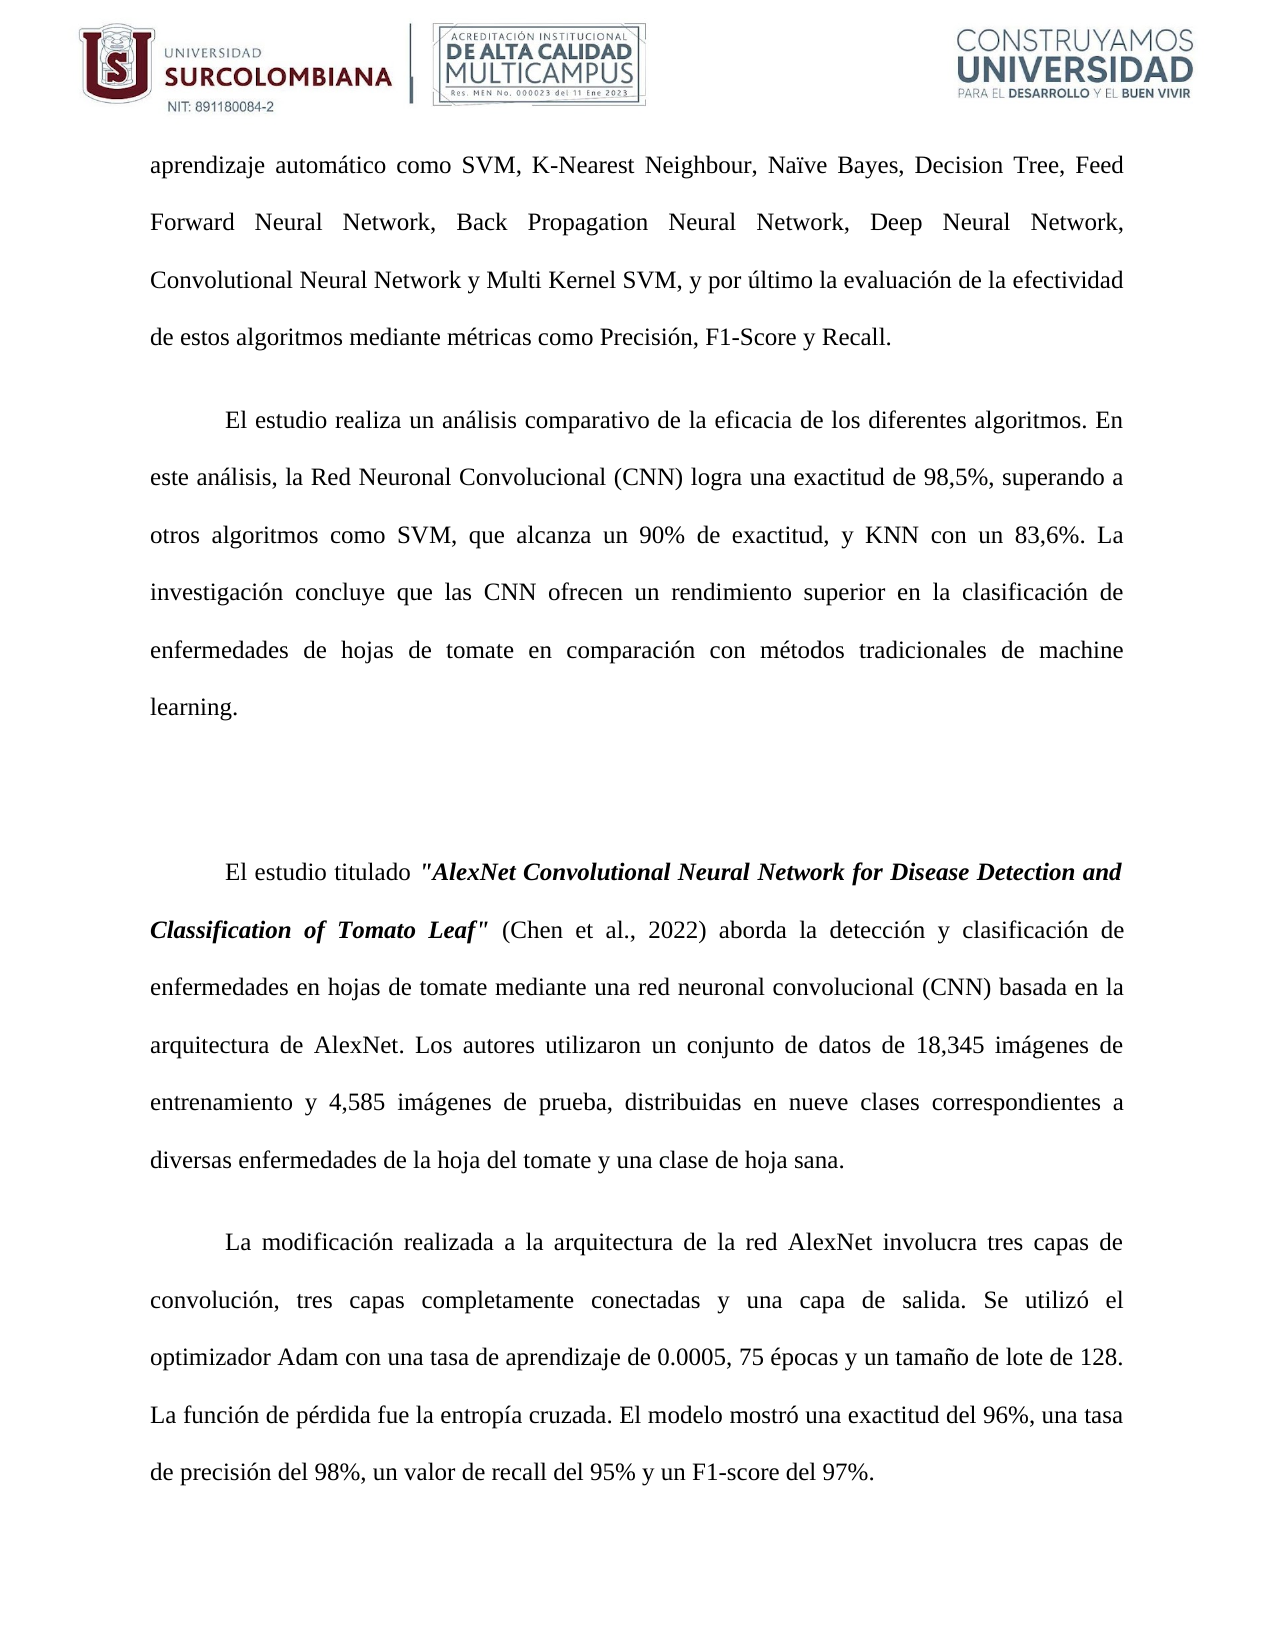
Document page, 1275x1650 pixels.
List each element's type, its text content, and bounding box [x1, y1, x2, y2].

text El estudio titulado "AlexNet Convolutional Neural Network for Disease Detection and Classification of Tomato Leaf" (Chen et al., 2022) aborda la detección y clasificación de enfermedades en hojas de tomate mediante una red neuronal convolucional (CNN) basada en la arquitectura de AlexNet. Los autores utilizaron un conjunto de datos de 18,345 imágenes de entrenamiento y 4,585 imágenes de prueba, distribuidas en nueve clases correspondientes a diversas enfermedades de la hoja del tomate y una clase de hoja sana. [150, 857, 1125, 1174]
text La modificación realizada a la arquitectura de la red AlexNet involucra tres capas de convolución, tres capas completamente conectadas y una capa de salida. Se utilizó el optimizador Adam con una tasa de aprendizaje de 0.0005, 75 épocas y un tamaño de lote de 128. La función de pérdida fue la entropía cruzada. El modelo mostró una exactitud del 96%, una tasa de precisión del 98%, un valor de recall del 95% y un F1-score del 97%. [150, 1227, 1125, 1486]
picture [0, 11, 1275, 141]
text El estudio realiza un análisis comparativo de la eficacia de los diferentes algoritmos. En este análisis, la Red Neuronal Convolucional (CNN) logra una exactitud de 98,5%, superando a otros algoritmos como SVM, que alcanza un 90% de exactitud, y KNN con un 83,6%. La investigación concluye que las CNN ofrecen un rendimiento superior en la clasificación de enfermedades de hojas de tomate en comparación con métodos tradicionales de machine learning. [150, 405, 1125, 721]
